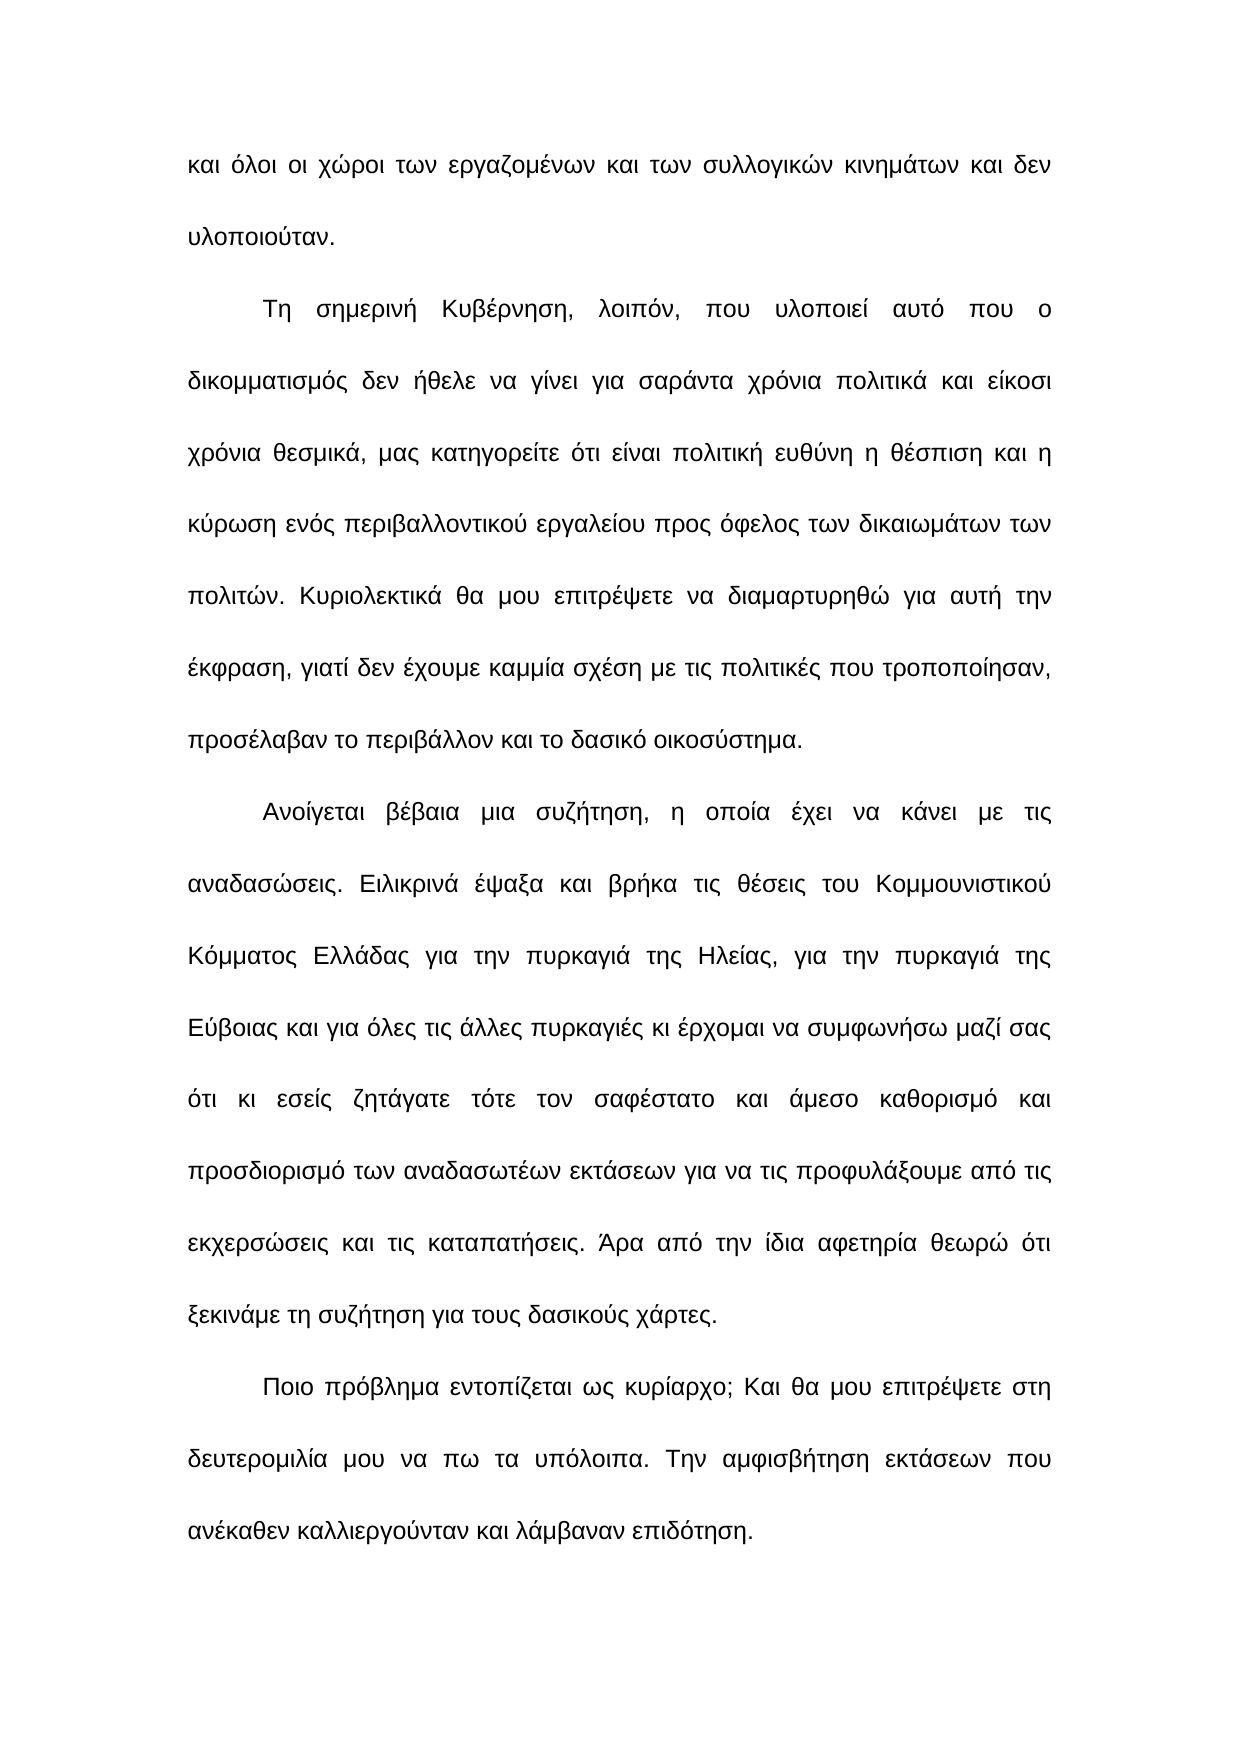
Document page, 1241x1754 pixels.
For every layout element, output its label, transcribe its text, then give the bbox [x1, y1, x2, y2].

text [187, 150, 1053, 251]
text Ποιο πρόβλημα εντοπίζεται ως κυρίαρχο; Και θα μου επιτρέψετε στη δευτερομιλία μου να πω τα υπόλοιπα. Την αμφισβήτηση εκτάσεων που ανέκαθεν καλλιεργούνταν και λάμβαναν επιδότηση. [187, 1372, 1053, 1544]
text Τη σημερινή Κυβέρνηση, λοιπόν, που υλοποιεί αυτό που ο δικομματισμός δεν ήθελε να γίνει για σαράντα χρόνια πολιτικά και είκοσι χρόνια θεσμικά, μας κατηγορείτε ότι είναι πολιτική ευθύνη η θέσπιση και η κύρωση ενός περιβαλλοντικού εργαλείου προς όφελος των δικαιωμάτων των πολιτών. Κυριολεκτικά θα μου επιτρέψετε να διαμαρτυρηθώ για αυτή την έκφραση, γιατί δεν έχουμε καμμία σχέση με τις πολιτικές που τροποποίησαν, προσέλαβαν το περιβάλλον και το δασικό οικοσύστημα. [187, 294, 1053, 754]
text Ανοίγεται βέβαια μια συζήτηση, η οποία έχει να κάνει με τις αναδασώσεις. Ειλικρινά έψαξα και βρήκα τις θέσεις του Κομμουνιστικού Κόμματος Ελλάδας για την πυρκαγιά της Ηλείας, για την πυρκαγιά της Εύβοιας και για όλες τις άλλες πυρκαγιές κι έρχομαι να συμφωνήσω μαζί σας ότι κι εσείς ζητάγατε τότε τον σαφέστατο και άμεσο καθορισμό και προσδιορισμό των αναδασωτέων εκτάσεων για να τις προφυλάξουμε από τις εκχερσώσεις και τις καταπατήσεις. Άρα από την ίδια αφετηρία θεωρώ ότι ξεκινάμε τη συζήτηση για τους δασικούς χάρτες. [187, 797, 1053, 1329]
